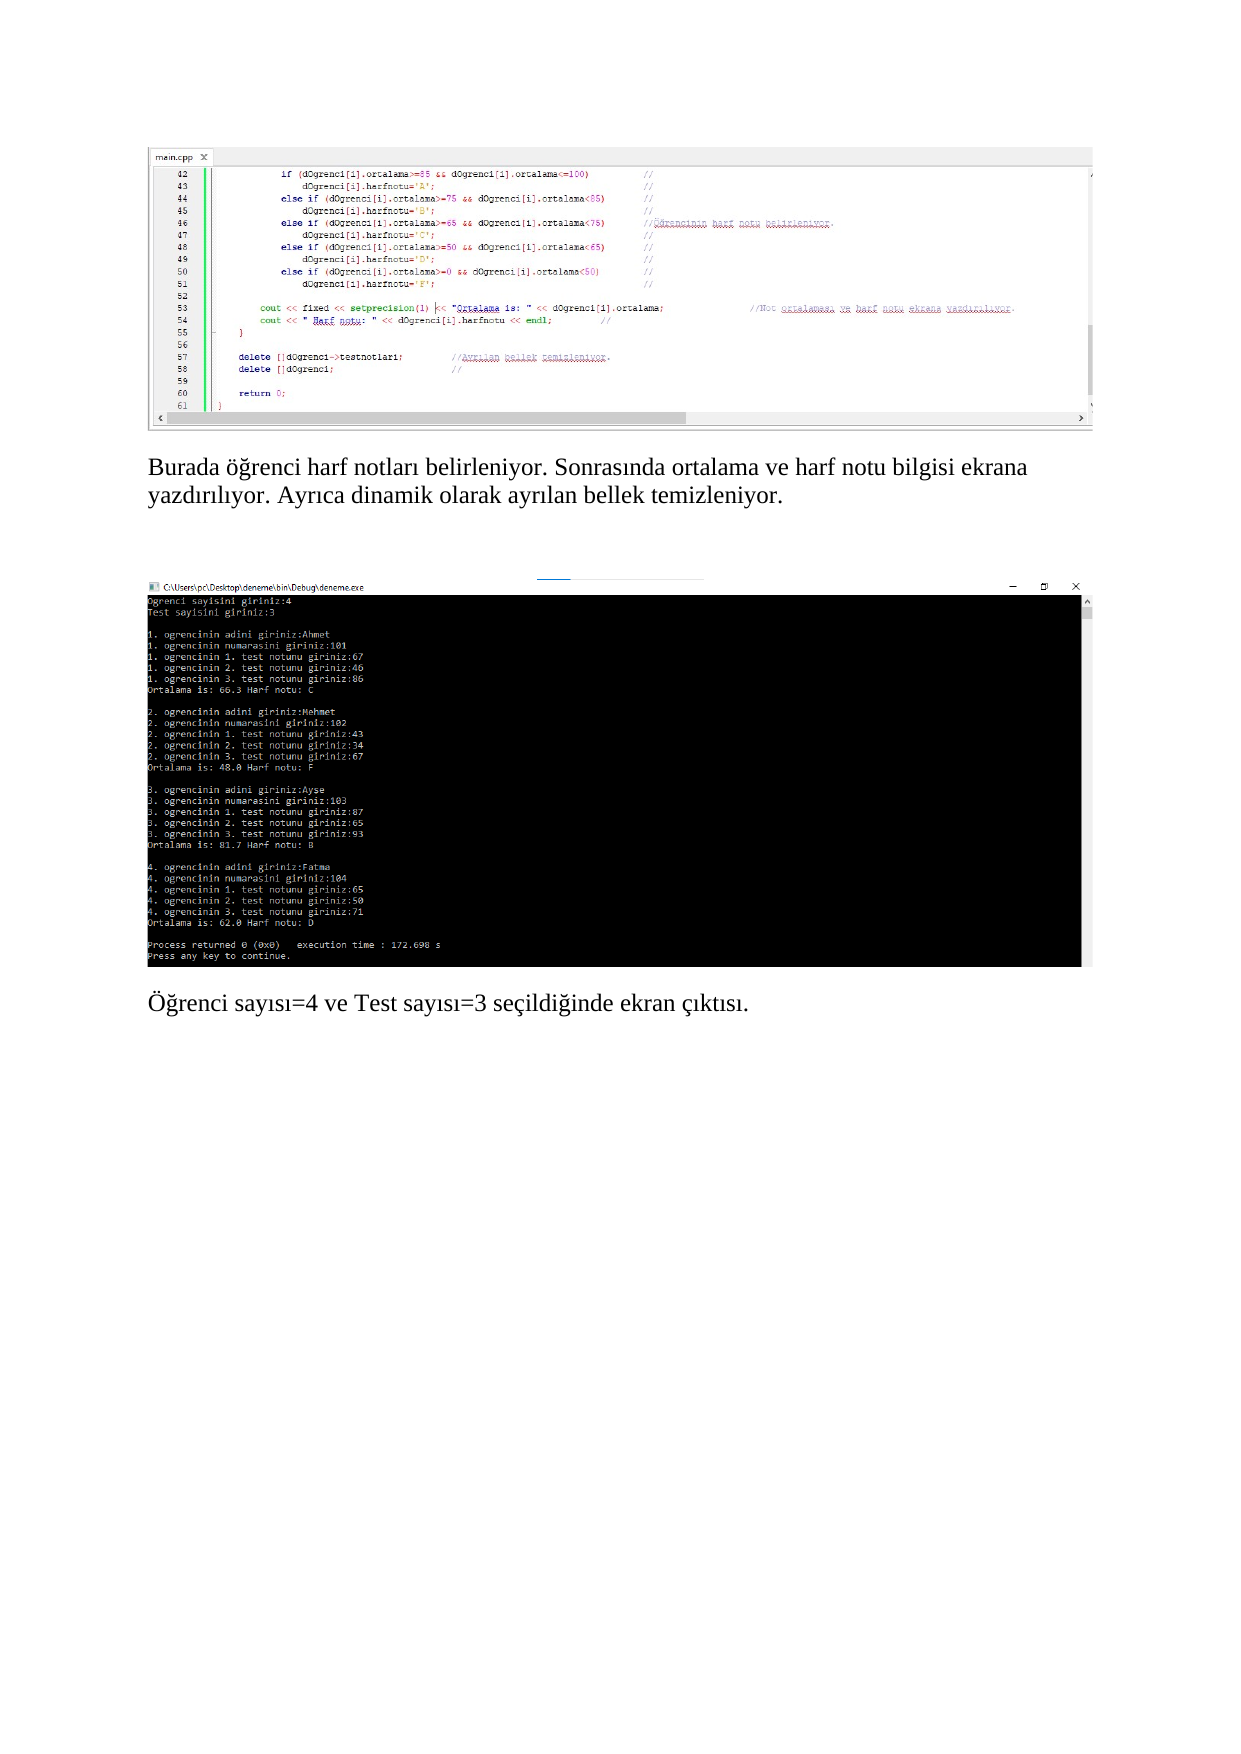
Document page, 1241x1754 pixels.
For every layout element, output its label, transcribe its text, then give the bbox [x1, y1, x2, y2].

text Öğrenci sayısı=4 ve Test sayısı=3 seçildiğinde ekran çıktısı. [148, 988, 1093, 1017]
picture [147, 579, 1093, 967]
text Burada öğrenci harf notları belirleniyor. Sonrasında ortalama ve harf notu bilgisi ekrana yazdırılıyor. Ayrıca dinamik olarak ayrılan bellek temizleniyor. [148, 452, 1093, 509]
picture [147, 147, 1093, 431]
